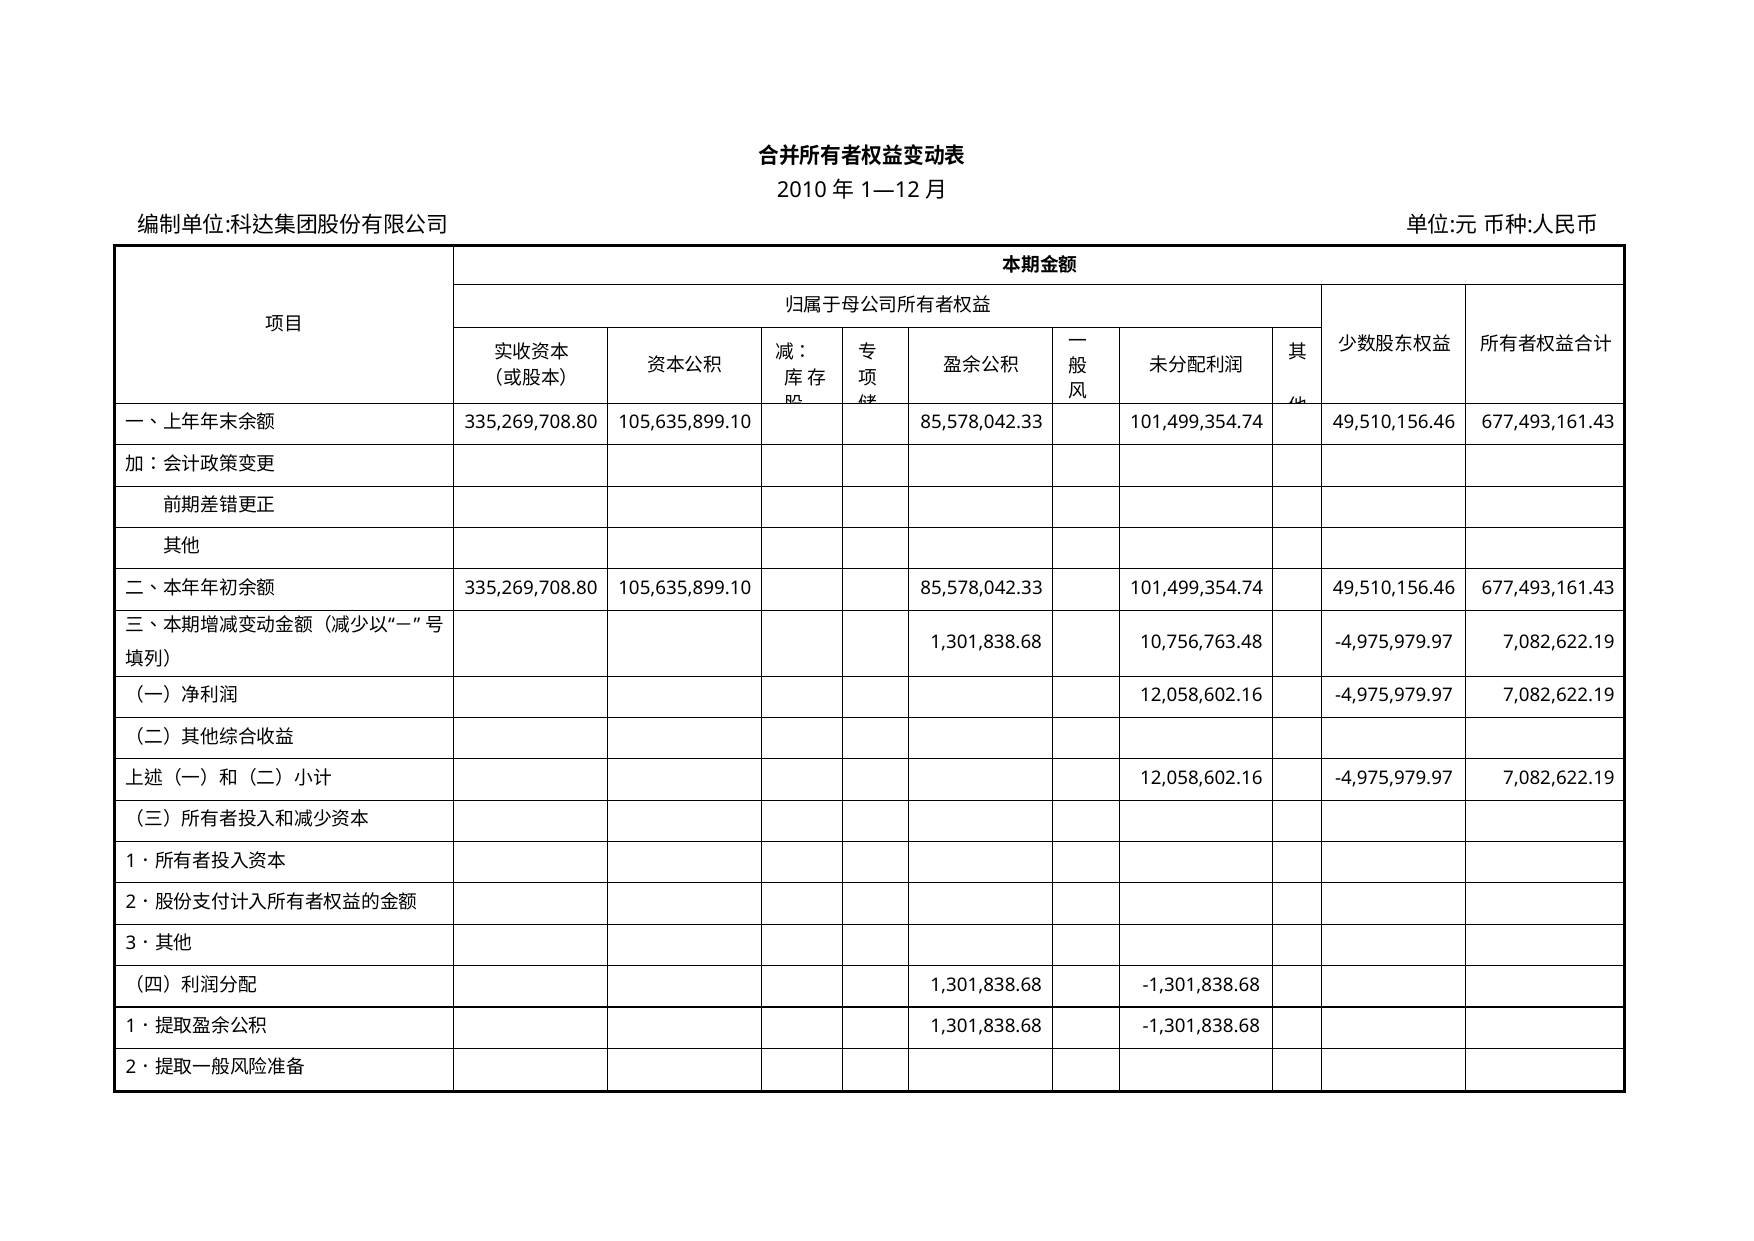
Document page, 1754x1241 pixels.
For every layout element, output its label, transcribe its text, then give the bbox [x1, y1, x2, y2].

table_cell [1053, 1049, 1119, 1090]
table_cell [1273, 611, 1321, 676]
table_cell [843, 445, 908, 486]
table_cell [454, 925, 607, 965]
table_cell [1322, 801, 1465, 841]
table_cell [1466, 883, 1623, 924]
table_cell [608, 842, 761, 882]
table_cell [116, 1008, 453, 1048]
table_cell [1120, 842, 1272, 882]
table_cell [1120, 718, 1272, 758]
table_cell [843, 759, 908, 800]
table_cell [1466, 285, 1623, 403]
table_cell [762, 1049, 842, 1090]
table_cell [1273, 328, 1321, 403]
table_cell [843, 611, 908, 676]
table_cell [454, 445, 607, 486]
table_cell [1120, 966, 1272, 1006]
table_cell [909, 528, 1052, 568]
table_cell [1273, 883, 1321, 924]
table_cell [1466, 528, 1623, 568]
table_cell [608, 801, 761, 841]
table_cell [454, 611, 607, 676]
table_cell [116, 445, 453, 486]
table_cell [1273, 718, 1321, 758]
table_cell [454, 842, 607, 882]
text 编制单位:科达集团股份有限公司 单位:元 币种:人民币 [104, 208, 1631, 238]
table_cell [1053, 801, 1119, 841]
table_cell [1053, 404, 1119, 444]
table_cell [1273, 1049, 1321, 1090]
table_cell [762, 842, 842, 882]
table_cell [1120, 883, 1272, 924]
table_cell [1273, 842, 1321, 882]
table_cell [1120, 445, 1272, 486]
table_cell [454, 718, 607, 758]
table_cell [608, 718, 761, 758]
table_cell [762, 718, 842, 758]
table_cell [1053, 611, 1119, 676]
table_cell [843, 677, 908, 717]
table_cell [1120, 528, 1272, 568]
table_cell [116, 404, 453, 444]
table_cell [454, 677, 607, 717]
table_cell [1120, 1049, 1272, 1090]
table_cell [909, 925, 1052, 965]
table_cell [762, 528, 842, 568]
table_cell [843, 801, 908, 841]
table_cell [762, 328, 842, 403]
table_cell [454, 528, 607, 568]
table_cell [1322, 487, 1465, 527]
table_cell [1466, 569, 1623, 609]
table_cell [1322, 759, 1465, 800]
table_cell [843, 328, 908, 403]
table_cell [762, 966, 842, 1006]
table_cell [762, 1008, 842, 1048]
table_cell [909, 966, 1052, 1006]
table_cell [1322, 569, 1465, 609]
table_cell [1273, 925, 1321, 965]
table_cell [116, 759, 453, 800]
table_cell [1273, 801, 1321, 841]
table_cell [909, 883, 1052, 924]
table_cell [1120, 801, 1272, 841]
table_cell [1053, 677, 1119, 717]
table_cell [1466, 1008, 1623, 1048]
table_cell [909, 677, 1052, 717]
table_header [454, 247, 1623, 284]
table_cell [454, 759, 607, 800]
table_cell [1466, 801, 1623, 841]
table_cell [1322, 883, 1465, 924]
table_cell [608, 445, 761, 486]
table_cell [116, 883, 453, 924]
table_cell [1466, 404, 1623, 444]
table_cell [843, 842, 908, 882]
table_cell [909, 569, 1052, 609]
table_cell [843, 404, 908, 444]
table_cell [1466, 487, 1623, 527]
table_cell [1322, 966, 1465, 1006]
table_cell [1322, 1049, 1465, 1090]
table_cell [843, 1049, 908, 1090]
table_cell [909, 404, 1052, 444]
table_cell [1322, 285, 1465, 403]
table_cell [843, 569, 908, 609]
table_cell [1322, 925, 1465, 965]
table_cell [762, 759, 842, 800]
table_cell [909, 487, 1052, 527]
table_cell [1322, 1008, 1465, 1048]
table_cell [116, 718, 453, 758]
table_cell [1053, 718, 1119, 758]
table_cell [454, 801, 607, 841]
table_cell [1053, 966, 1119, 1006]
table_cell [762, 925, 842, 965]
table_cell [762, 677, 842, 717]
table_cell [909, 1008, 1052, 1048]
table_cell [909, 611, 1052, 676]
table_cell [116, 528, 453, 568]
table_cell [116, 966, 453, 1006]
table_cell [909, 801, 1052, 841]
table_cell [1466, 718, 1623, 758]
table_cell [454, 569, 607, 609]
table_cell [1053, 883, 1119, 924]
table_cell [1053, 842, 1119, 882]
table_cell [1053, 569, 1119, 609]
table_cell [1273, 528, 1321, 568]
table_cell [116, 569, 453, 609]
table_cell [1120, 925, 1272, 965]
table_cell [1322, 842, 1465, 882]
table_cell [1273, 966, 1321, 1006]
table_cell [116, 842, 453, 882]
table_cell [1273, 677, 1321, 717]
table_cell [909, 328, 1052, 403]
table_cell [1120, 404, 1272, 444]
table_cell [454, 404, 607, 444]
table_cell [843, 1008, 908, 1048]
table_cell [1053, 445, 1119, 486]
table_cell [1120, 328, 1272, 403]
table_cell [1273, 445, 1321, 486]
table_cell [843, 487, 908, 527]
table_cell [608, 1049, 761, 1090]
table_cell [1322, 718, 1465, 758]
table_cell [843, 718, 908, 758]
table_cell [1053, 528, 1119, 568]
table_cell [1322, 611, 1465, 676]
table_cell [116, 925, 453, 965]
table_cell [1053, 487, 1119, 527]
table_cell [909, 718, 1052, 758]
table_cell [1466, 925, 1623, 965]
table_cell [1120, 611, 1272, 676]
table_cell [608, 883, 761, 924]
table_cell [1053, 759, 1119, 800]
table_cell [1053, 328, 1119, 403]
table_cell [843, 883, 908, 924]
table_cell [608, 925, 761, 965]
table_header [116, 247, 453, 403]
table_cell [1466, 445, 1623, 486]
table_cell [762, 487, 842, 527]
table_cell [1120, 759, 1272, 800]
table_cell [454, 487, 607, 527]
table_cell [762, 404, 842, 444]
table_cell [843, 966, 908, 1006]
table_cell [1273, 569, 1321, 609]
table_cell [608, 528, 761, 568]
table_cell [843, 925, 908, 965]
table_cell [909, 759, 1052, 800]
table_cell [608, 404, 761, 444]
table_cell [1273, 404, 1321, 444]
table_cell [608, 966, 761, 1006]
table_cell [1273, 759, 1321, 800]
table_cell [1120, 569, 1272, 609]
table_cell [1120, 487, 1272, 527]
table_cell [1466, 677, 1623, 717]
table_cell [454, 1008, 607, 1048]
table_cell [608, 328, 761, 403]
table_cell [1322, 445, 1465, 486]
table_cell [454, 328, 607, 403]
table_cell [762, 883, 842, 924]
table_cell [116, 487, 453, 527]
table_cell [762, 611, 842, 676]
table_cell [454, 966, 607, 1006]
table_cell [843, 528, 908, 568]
text 合并所有者权益变动表 2010 年 1—12 月 [756, 141, 968, 204]
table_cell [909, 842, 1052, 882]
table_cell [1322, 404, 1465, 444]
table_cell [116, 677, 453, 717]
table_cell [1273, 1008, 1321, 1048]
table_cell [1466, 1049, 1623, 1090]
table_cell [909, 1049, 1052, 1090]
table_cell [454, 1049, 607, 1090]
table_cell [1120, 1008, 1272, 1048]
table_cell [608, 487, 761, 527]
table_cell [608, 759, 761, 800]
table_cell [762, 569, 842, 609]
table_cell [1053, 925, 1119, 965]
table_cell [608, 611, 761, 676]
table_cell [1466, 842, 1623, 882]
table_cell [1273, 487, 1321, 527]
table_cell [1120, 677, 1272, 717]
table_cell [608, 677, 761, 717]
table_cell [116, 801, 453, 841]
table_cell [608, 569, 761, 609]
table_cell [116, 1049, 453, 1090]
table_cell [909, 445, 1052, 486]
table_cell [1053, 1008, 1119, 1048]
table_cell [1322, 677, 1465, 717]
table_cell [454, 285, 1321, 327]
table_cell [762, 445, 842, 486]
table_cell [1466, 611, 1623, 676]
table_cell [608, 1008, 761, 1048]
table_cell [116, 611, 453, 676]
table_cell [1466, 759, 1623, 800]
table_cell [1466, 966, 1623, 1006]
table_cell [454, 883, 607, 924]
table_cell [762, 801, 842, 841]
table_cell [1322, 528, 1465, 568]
